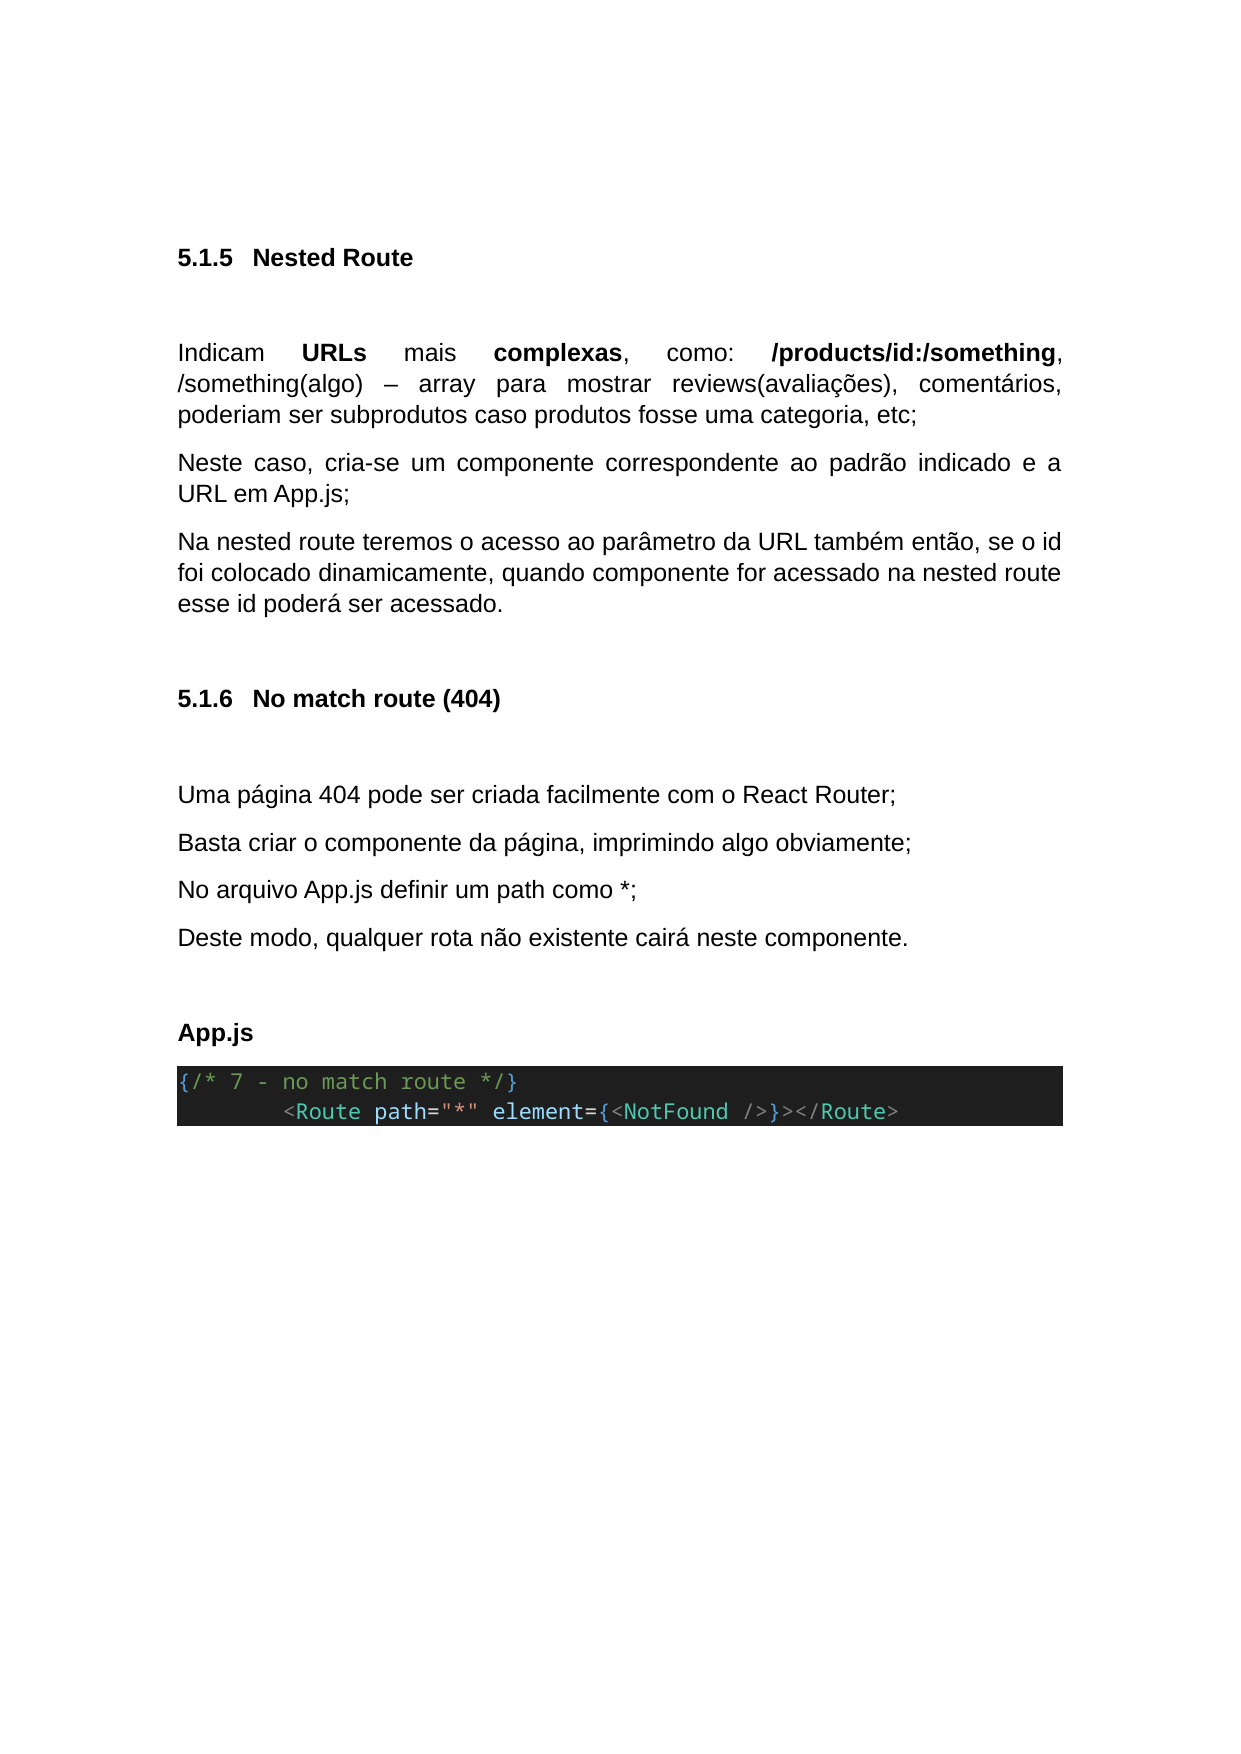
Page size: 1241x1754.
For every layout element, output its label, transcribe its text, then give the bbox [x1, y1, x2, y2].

text App.js [177, 1018, 1063, 1047]
list No match route (404) [177, 684, 1063, 713]
text <Route path="*" element={<NotFound />}></Route> [177, 1096, 1063, 1126]
text Deste modo, qualquer rota não existente cairá neste componente. [177, 923, 1063, 952]
list Nested Route [177, 243, 1063, 272]
text Indicam URLs mais complexas, como: /products/id:/something, /something(algo) – array para mostrar reviews(avaliações), comentários, poderiam ser subprodutos caso produtos fosse uma categoria, etc; [177, 338, 1063, 429]
text Uma página 404 pode ser criada facilmente com o React Router; [177, 780, 1063, 809]
text Basta criar o componente da página, imprimindo algo obviamente; [177, 828, 1063, 856]
text Na nested route teremos o acesso ao parâmetro da URL também então, se o id foi colocado dinamicamente, quando componente for acessado na nested route esse id poderá ser acessado. [177, 527, 1063, 618]
text Neste caso, cria-se um componente correspondente ao padrão indicado e a URL em App.js; [177, 448, 1063, 508]
text {/* 7 - no match route */} [177, 1066, 1063, 1096]
text No arquivo App.js definir um path como *; [177, 875, 1063, 904]
